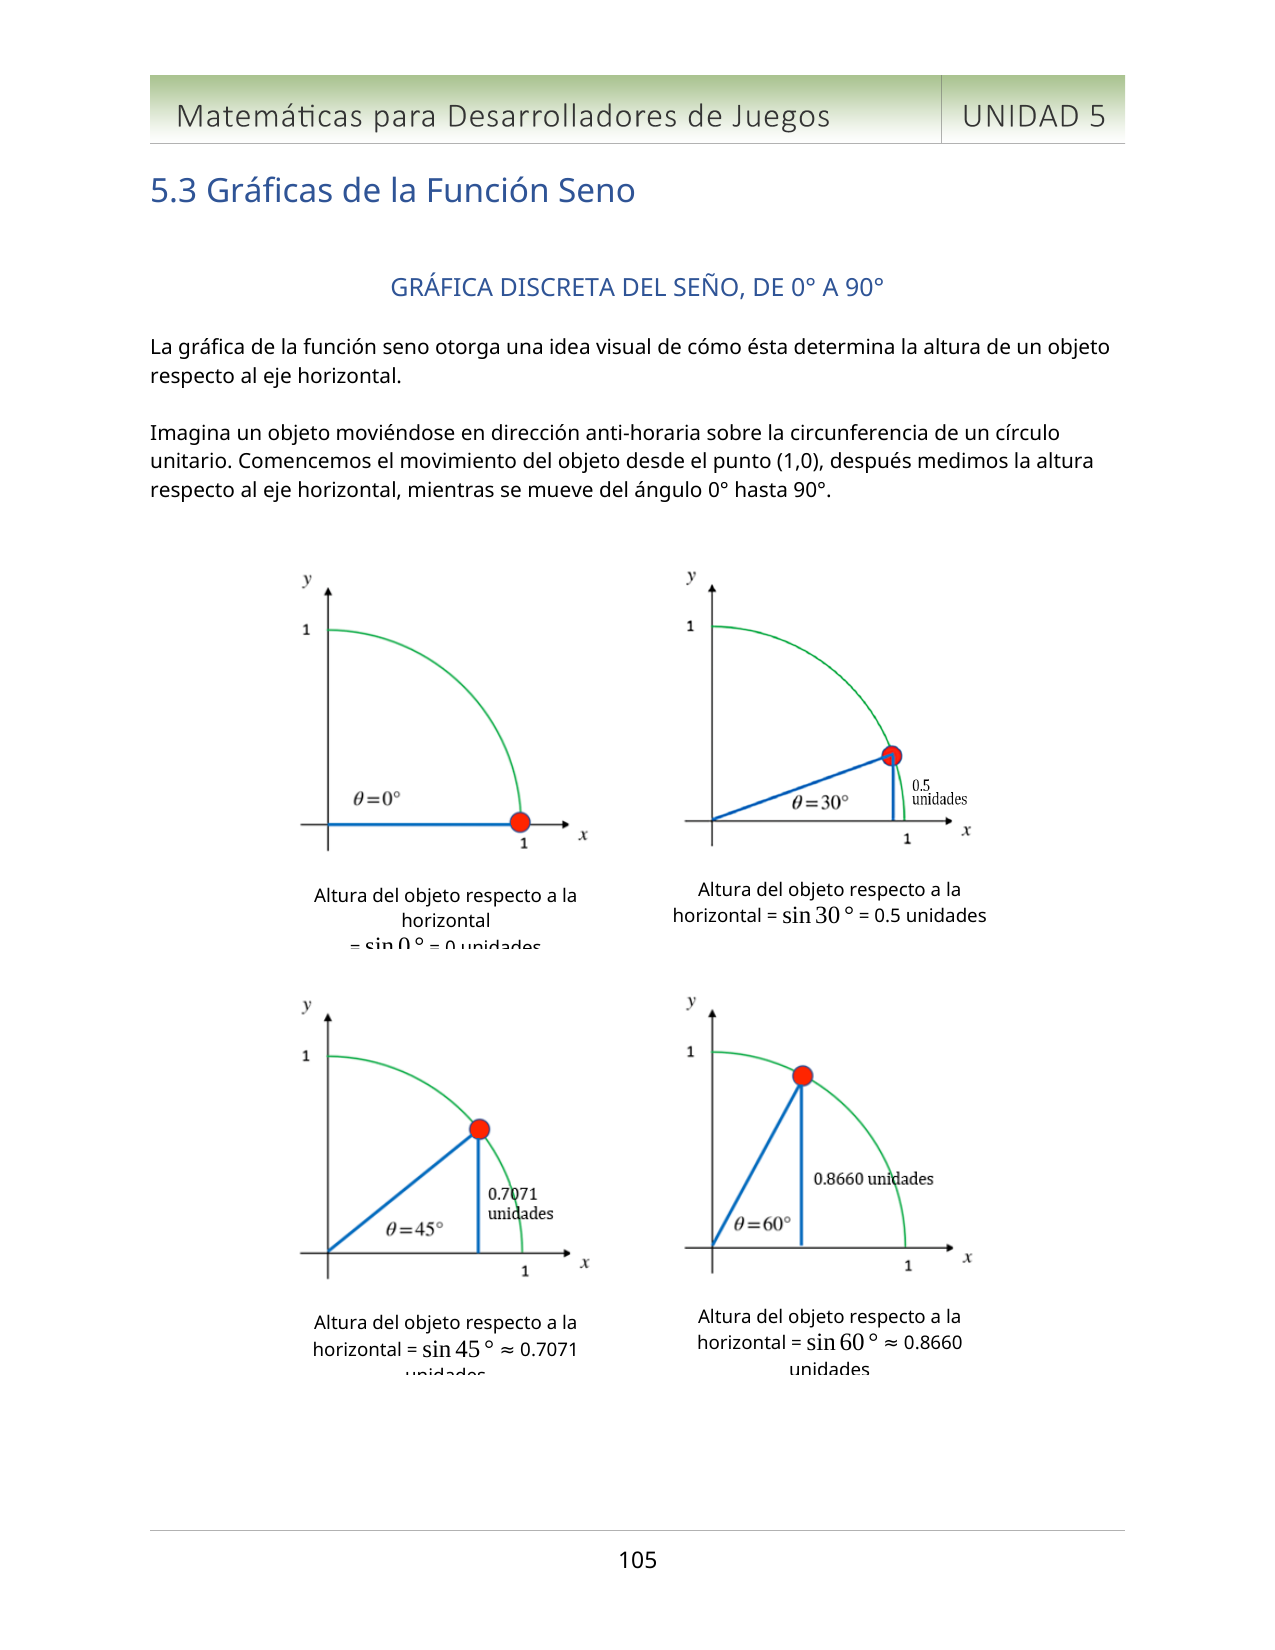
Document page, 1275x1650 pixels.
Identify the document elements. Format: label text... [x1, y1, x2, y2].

text Imagina un objeto moviéndose en dirección anti-horaria sobre la circunferencia de un círculo unitario. Comencemos el movimiento del objeto desde el punto (1,0), después medimos la altura respecto al eje horizontal, mientras se mueve del ángulo 0° hasta 90°. [150, 418, 1125, 503]
picture [679, 993, 980, 1275]
picture [295, 993, 596, 1282]
text La gráfica de la función seno otorga una idea visual de cómo ésta determina la altura de un objeto respecto al eje horizontal. [150, 332, 1125, 389]
subtitle 5.3 Gráficas de la Función Seno [150, 167, 1125, 257]
subtitle Gráfica discreta del seño, de 0° a 90° [150, 270, 1125, 304]
picture [150, 75, 1125, 150]
picture [679, 567, 980, 848]
picture [295, 567, 596, 854]
picture [150, 1515, 1125, 1544]
